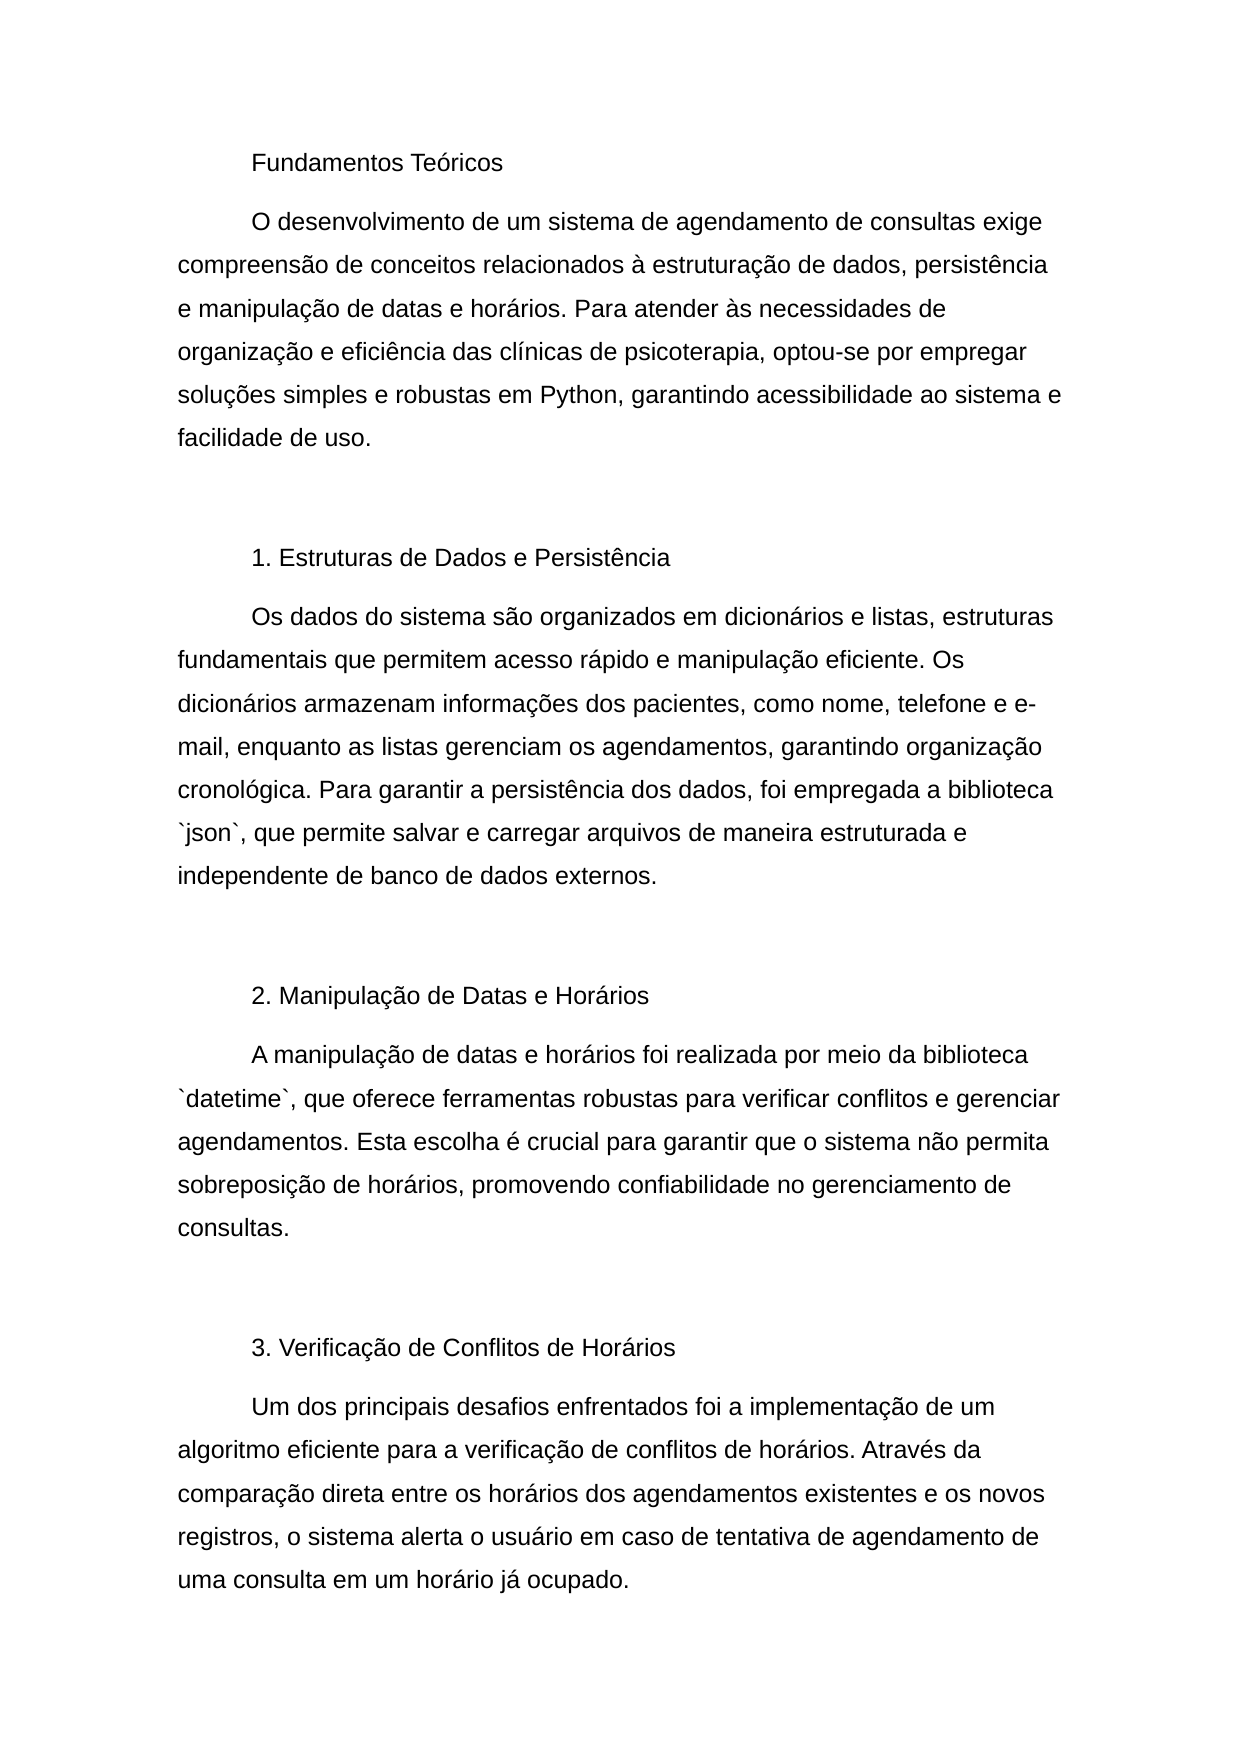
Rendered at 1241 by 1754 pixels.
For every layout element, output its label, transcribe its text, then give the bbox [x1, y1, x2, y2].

text Os dados do sistema são organizados em dicionários e listas, estruturas fundamentais que permitem acesso rápido e manipulação eficiente. Os dicionários armazenam informações dos pacientes, como nome, telefone e e-mail, enquanto as listas gerenciam os agendamentos, garantindo organização cronológica. Para garantir a persistência dos dados, foi empregada a biblioteca `json`, que permite salvar e carregar arquivos de maneira estruturada e independente de banco de dados externos. [177, 602, 1063, 890]
text A manipulação de datas e horários foi realizada por meio da biblioteca `datetime`, que oferece ferramentas robustas para verificar conflitos e gerenciar agendamentos. Esta escolha é crucial para garantir que o sistema não permita sobreposição de horários, promovendo confiabilidade no gerenciamento de consultas. [177, 1041, 1063, 1242]
text 1. Estruturas de Dados e Persistência [177, 543, 1063, 571]
text O desenvolvimento de um sistema de agendamento de consultas exige compreensão de conceitos relacionados à estruturação de dados, persistência e manipulação de datas e horários. Para atender às necessidades de organização e eficiência das clínicas de psicoterapia, optou-se por empregar soluções simples e robustas em Python, garantindo acessibilidade ao sistema e facilidade de uso. [177, 207, 1063, 452]
text 3. Verificação de Conflitos de Horários [177, 1333, 1063, 1361]
text Um dos principais desafios enfrentados foi a implementação de um algoritmo eficiente para a verificação de conflitos de horários. Através da comparação direta entre os horários dos agendamentos existentes e os novos registros, o sistema alerta o usuário em caso de tentativa de agendamento de uma consulta em um horário já ocupado. [177, 1392, 1063, 1594]
text Fundamentos Teóricos [177, 148, 1063, 176]
text 2. Manipulação de Datas e Horários [177, 981, 1063, 1009]
